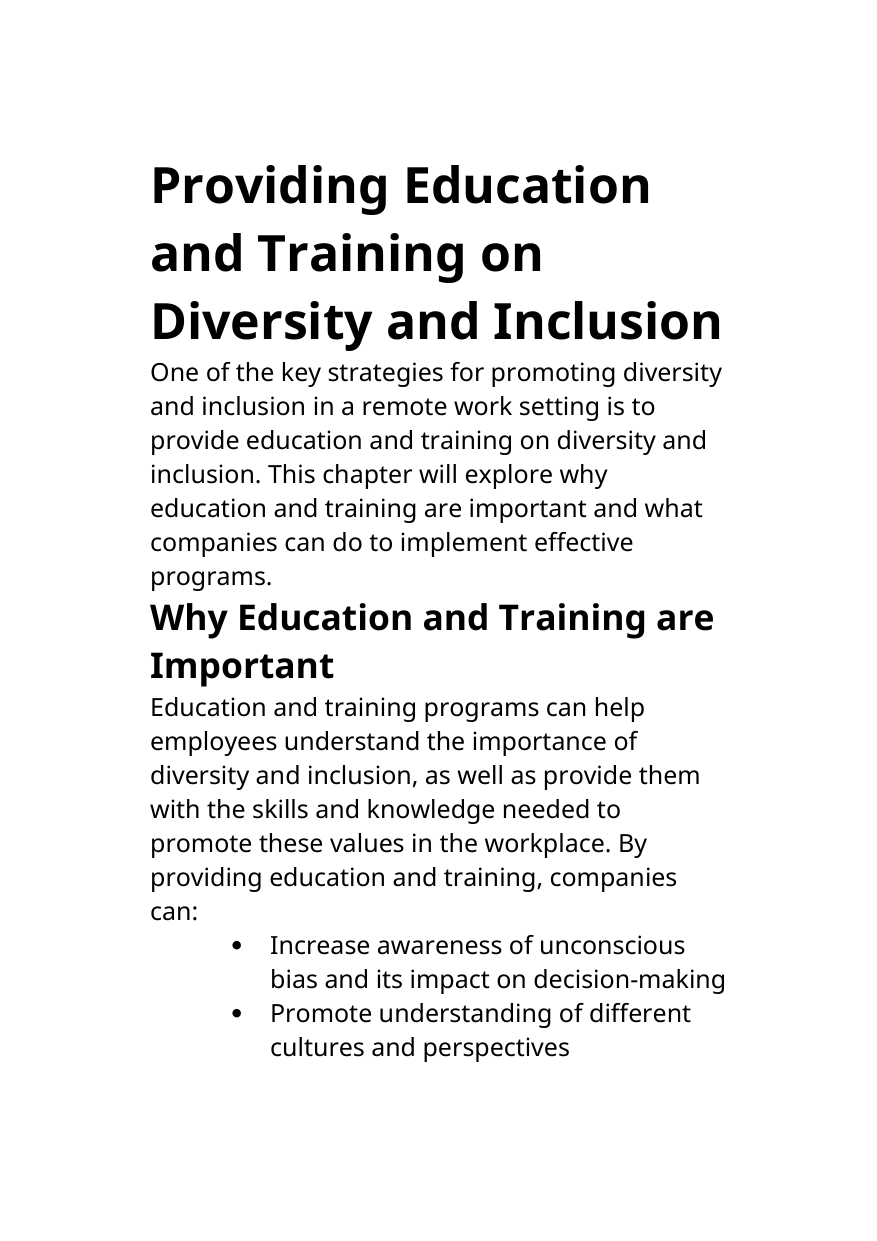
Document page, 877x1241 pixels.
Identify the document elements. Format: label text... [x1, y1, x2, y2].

subtitle Why Education and Training are Important [150, 593, 727, 689]
text Education and training programs can help employees understand the importance of diversity and inclusion, as well as provide them with the skills and knowledge needed to promote these values in the workplace. By providing education and training, companies can: [150, 689, 727, 928]
text One of the key strategies for promoting diversity and inclusion in a remote work setting is to provide education and training on diversity and inclusion. This chapter will explore why education and training are important and what companies can do to implement effective programs. [150, 354, 727, 593]
subtitle Providing Education and Training on Diversity and Inclusion [150, 150, 727, 354]
list Promote understanding of different cultures and perspectives [232, 996, 727, 1064]
list Increase awareness of unconscious bias and its impact on decision-making [232, 928, 727, 996]
